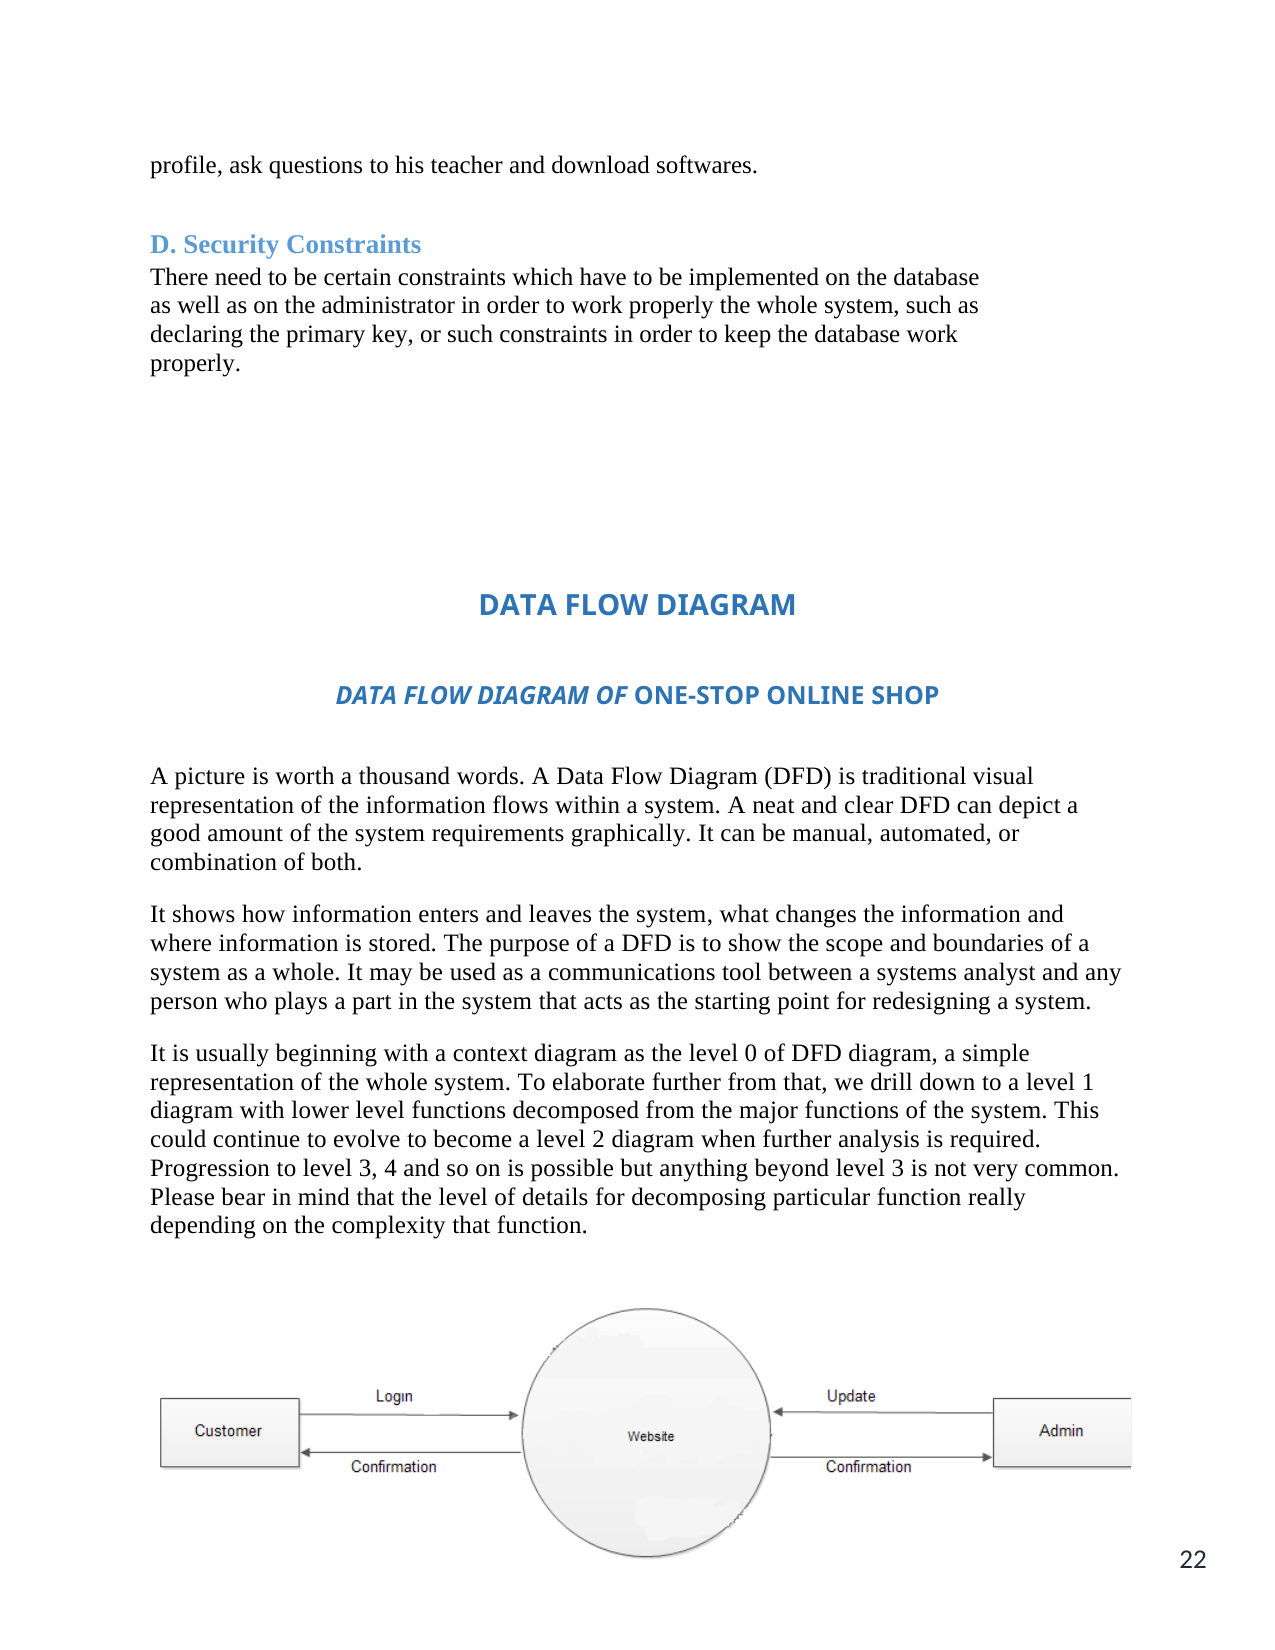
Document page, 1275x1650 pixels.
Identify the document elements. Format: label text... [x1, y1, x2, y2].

text properly. [150, 348, 1125, 377]
text It shows how information enters and leaves the system, what changes the information and where information is stored. The purpose of a DFD is to show the scope and boundaries of a system as a whole. It may be used as a communications tool between a systems analyst and any person who plays a part in the system that acts as the starting point for redesigning a system. [150, 899, 1125, 1014]
text It is usually beginning with a context diagram as the level 0 of DFD diagram, a simple representation of the whole system. To elaborate further from that, we drill down to a level 1 diagram with lower level functions decomposed from the major functions of the system. This could continue to evolve to become a level 2 diagram when further analysis is required. Progression to level 3, 4 and so on is possible but anything beyond level 3 is not very common. Please bear in mind that the level of details for decomposing particular function really depending on the complexity that function. [150, 1038, 1125, 1239]
subtitle DATA FLOW DIAGRAM OF ONE-STOP ONLINE SHOP [150, 677, 1125, 711]
text declaring the primary key, or such constraints in order to keep the database work [150, 319, 1125, 348]
subtitle DATA FLOW DIAGRAM [150, 584, 1125, 624]
picture [159, 1307, 1131, 1607]
text A picture is worth a thousand words. A Data Flow Diagram (DFD) is traditional visual representation of the information flows within a system. A neat and clear DFD can depict a good amount of the system requirements graphically. It can be manual, automated, or combination of both. [150, 761, 1125, 876]
text There need to be certain constraints which have to be implemented on the database [150, 262, 1125, 291]
text as well as on the administrator in order to work properly the whole system, such as [150, 291, 1125, 319]
subtitle D. Security Constraints [150, 228, 1125, 259]
text profile, ask questions to his teacher and download softwares. [150, 150, 1125, 179]
